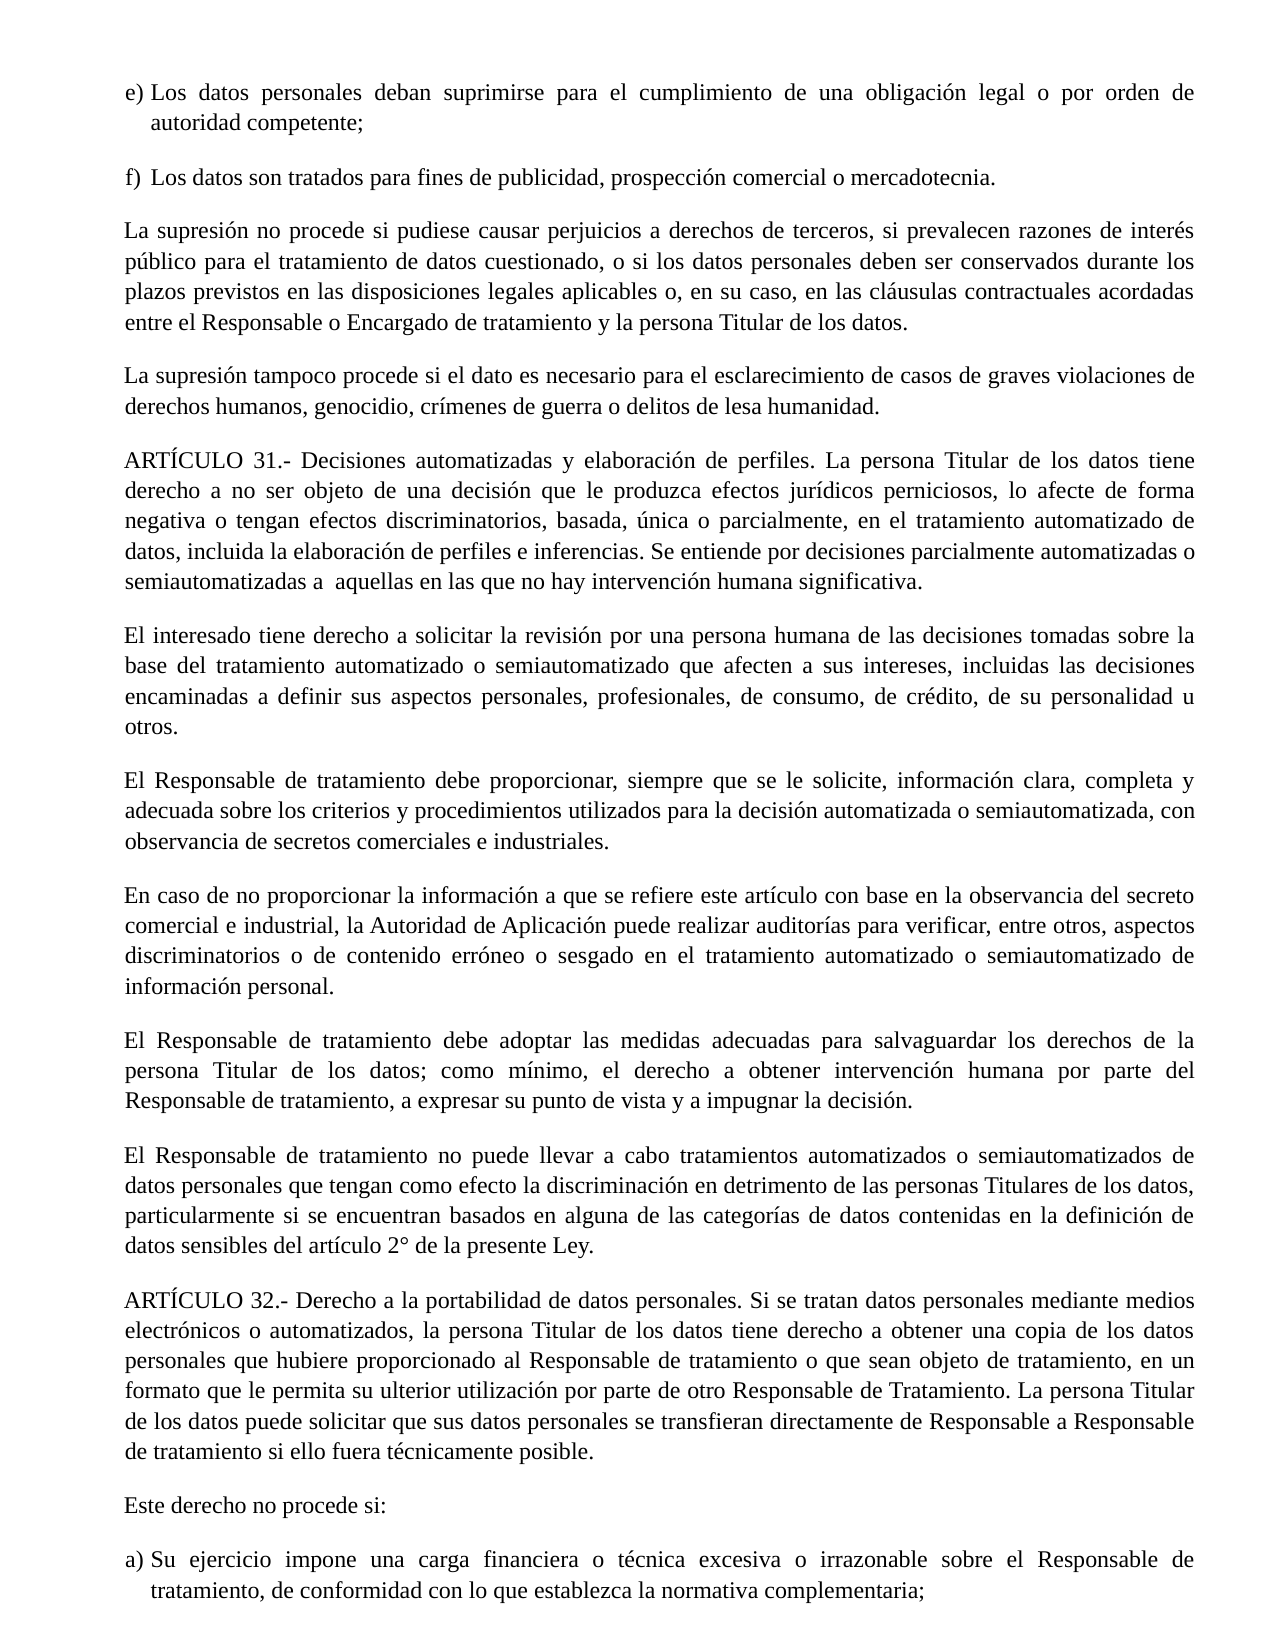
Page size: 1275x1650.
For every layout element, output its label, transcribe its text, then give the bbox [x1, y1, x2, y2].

text El Responsable de tratamiento debe adoptar las medidas adecuadas para salvaguardar los derechos de la persona Titular de los datos; como mínimo, el derecho a obtener intervención humana por parte del Responsable de tratamiento, a expresar su punto de vista y a impugnar la decisión. [123, 1026, 1197, 1114]
text ARTÍCULO 31.- Decisiones automatizadas y elaboración de perfiles. La persona Titular de los datos tiene derecho a no ser objeto de una decisión que le produzca efectos jurídicos perniciosos, lo afecte de forma negativa o tengan efectos discriminatorios, basada, única o parcialmente, en el tratamiento automatizado de datos, incluida la elaboración de perfiles e inferencias. Se entiende por decisiones parcialmente automatizadas o semiautomatizadas a aquellas en las que no hay intervención humana significativa. [123, 446, 1197, 595]
text ARTÍCULO 32.- Derecho a la portabilidad de datos personales. Si se tratan datos personales mediante medios electrónicos o automatizados, la persona Titular de los datos tiene derecho a obtener una copia de los datos personales que hubiere proporcionado al Responsable de tratamiento o que sean objeto de tratamiento, en un formato que le permita su ulterior utilización por parte de otro Responsable de Tratamiento. La persona Titular de los datos puede solicitar que sus datos personales se transfieran directamente de Responsable a Responsable de tratamiento si ello fuera técnicamente posible. [123, 1286, 1197, 1465]
text La supresión no procede si pudiese causar perjuicios a derechos de terceros, si prevalecen razones de interés público para el tratamiento de datos cuestionado, o si los datos personales deben ser conservados durante los plazos previstos en las disposiciones legales aplicables o, en su caso, en las cláusulas contractuales acordadas entre el Responsable o Encargado de tratamiento y la persona Titular de los datos. [123, 217, 1197, 335]
text El Responsable de tratamiento debe proporcionar, siempre que se le solicite, información clara, completa y adecuada sobre los criterios y procedimientos utilizados para la decisión automatizada o semiautomatizada, con observancia de secretos comerciales e industriales. [123, 766, 1197, 854]
text Este derecho no procede si: [123, 1491, 1197, 1519]
text En caso de no proporcionar la información a que se refiere este artículo con base en la observancia del secreto comercial e industrial, la Autoridad de Aplicación puede realizar auditorías para verificar, entre otros, aspectos discriminatorios o de contenido erróneo o sesgado en el tratamiento automatizado o semiautomatizado de información personal. [123, 881, 1197, 999]
list Los datos son tratados para fines de publicidad, prospección comercial o mercadotecnia. [125, 162, 1197, 190]
list Su ejercicio impone una carga financiera o técnica excesiva o irrazonable sobre el Responsable de tratamiento, de conformidad con lo que establezca la normativa complementaria; [125, 1545, 1197, 1603]
list Los datos personales deban suprimirse para el cumplimiento de una obligación legal o por orden de autoridad competente; [125, 78, 1197, 136]
text El Responsable de tratamiento no puede llevar a cabo tratamientos automatizados o semiautomatizados de datos personales que tengan como efecto la discriminación en detrimento de las personas Titulares de los datos, particularmente si se encuentran basados en alguna de las categorías de datos contenidas en la definición de datos sensibles del artículo 2° de la presente Ley. [123, 1141, 1197, 1259]
text El interesado tiene derecho a solicitar la revisión por una persona humana de las decisiones tomadas sobre la base del tratamiento automatizado o semiautomatizado que afecten a sus intereses, incluidas las decisiones encaminadas a definir sus aspectos personales, profesionales, de consumo, de crédito, de su personalidad u otros. [123, 621, 1197, 740]
text La supresión tampoco procede si el dato es necesario para el esclarecimiento de casos de graves violaciones de derechos humanos, genocidio, crímenes de guerra o delitos de lesa humanidad. [123, 362, 1197, 419]
